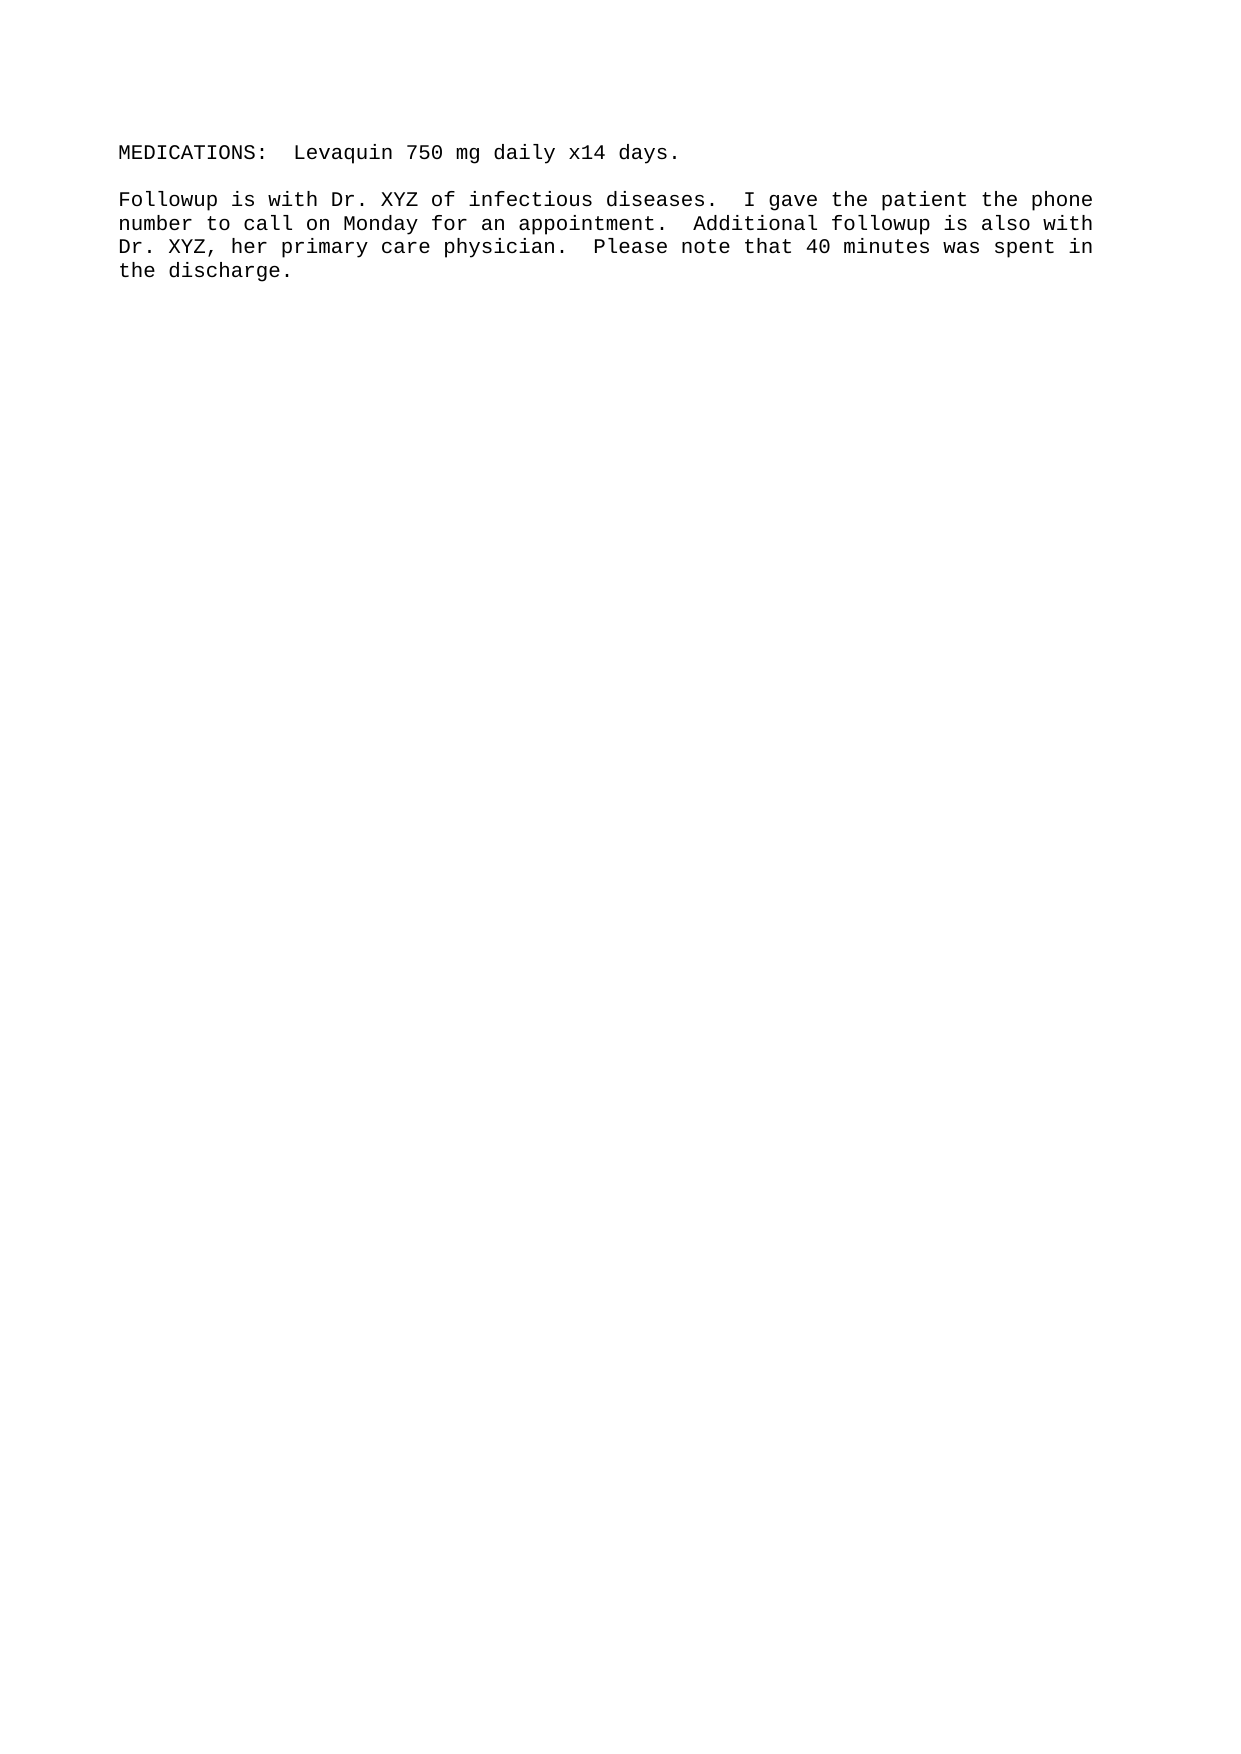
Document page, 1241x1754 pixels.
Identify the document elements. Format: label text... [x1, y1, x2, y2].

text Followup is with Dr. XYZ of infectious diseases. I gave the patient the phone number to call on Monday for an appointment. Additional followup is also with Dr. XYZ, her primary care physician. Please note that 40 minutes was spent in the discharge. [118, 189, 1122, 284]
text MEDICATIONS: Levaquin 750 mg daily x14 days. [118, 142, 1122, 165]
